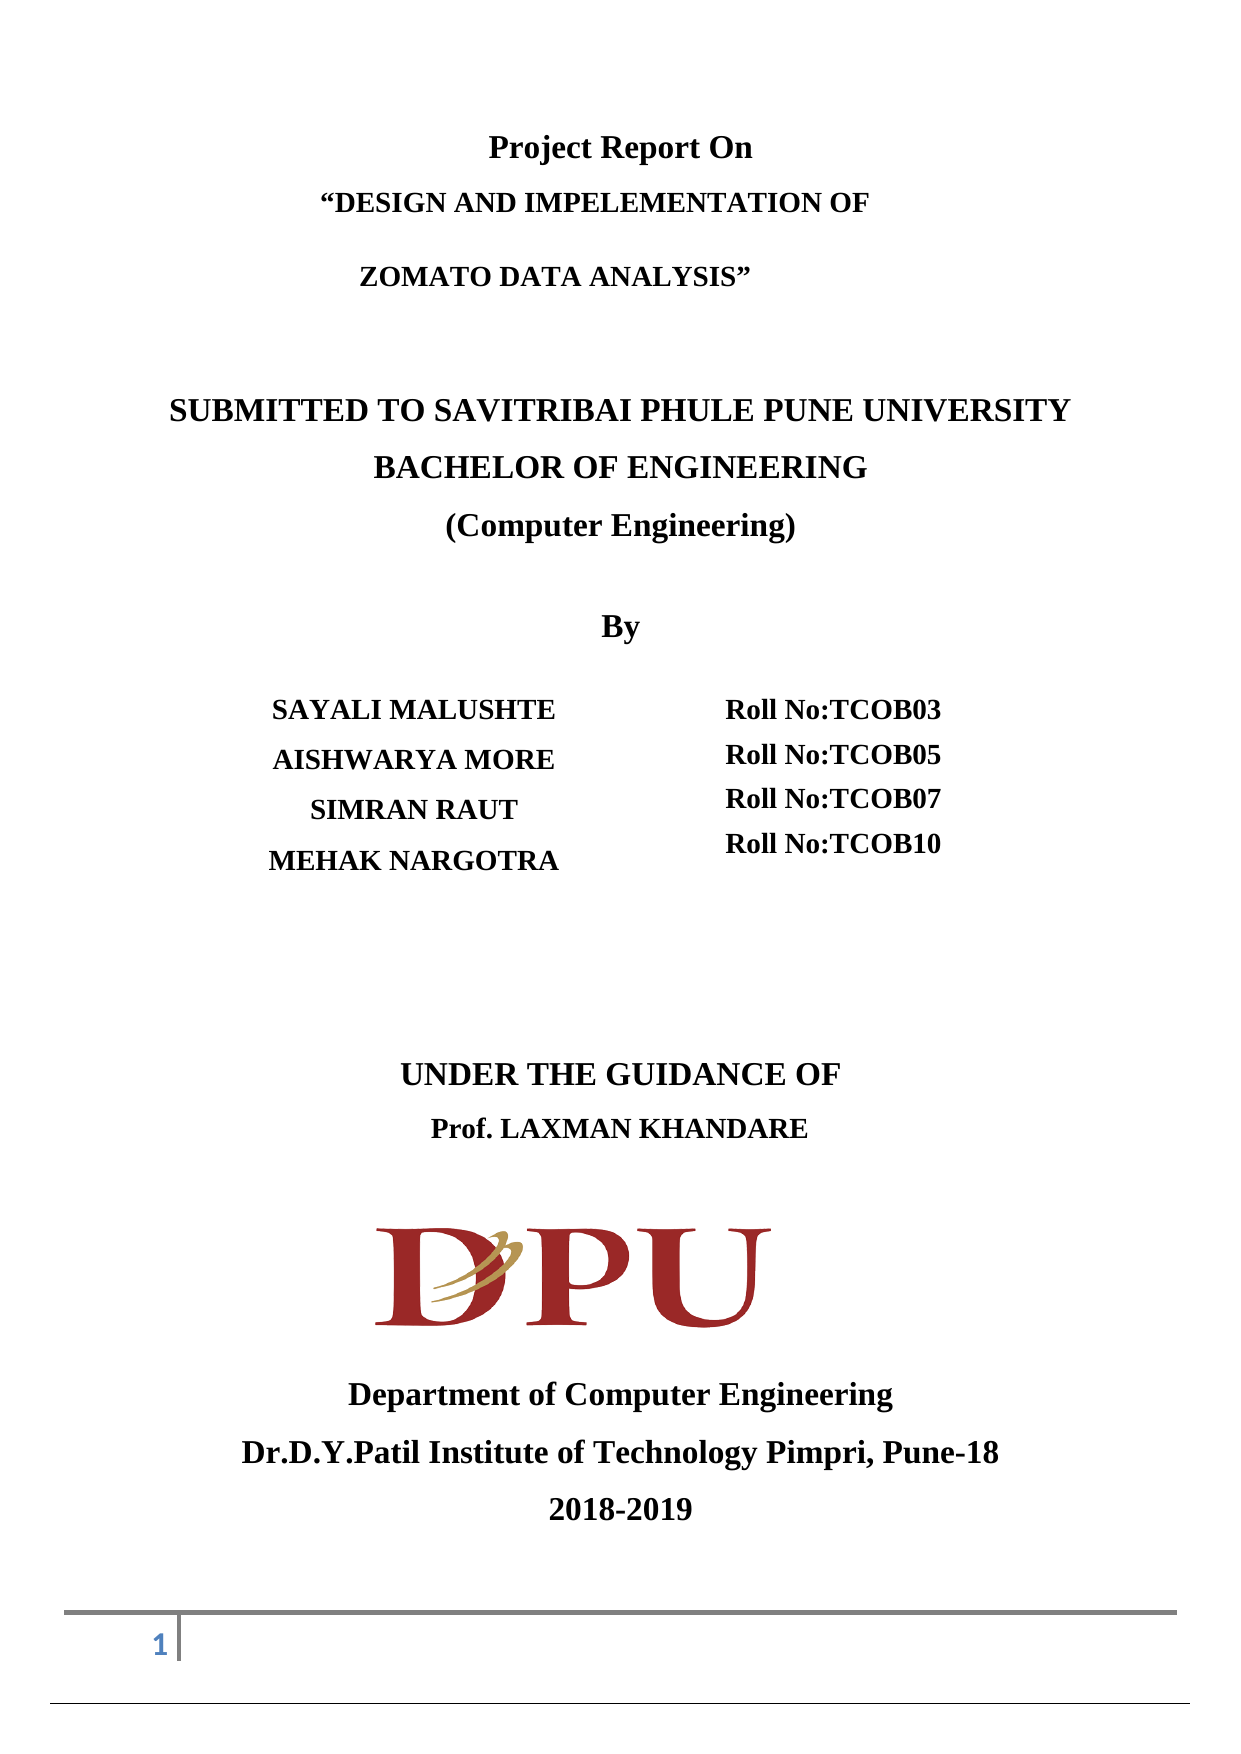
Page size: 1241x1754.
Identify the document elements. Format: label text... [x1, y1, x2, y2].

picture [375, 1228, 771, 1328]
text (Computer Engineering) [75, 505, 1166, 543]
table_header Roll No:TCOB03 Roll No:TCOB05 Roll No:TCOB07 Roll No:TCOB10 [631, 692, 1044, 925]
text Prof. LAXMAN KHANDARE [73, 1111, 1166, 1145]
text Dr.D.Y.Patil Institute of Technology Pimpri, Pune-18 [75, 1432, 1166, 1470]
text By [75, 606, 1166, 644]
text Project Report On [75, 128, 1166, 166]
table_header SAYALI MALUSHTE AISHWARYA MORE SIMRAN RAUT MEHAK NARGOTRA [197, 692, 631, 925]
text ZOMATO DATA ANALYSIS” [75, 259, 1028, 292]
text Department of Computer Engineering [75, 1374, 1166, 1413]
text SUBMITTED TO SAVITRIBAI PHULE PUNE UNIVERSITY [75, 390, 1166, 428]
text 2018-2019 [75, 1489, 1166, 1528]
text “DESIGN AND IMPELEMENTATION OF [75, 185, 1028, 219]
text BACHELOR OF ENGINEERING [75, 448, 1166, 486]
text UNDER THE GUIDANCE OF [75, 1054, 1166, 1092]
